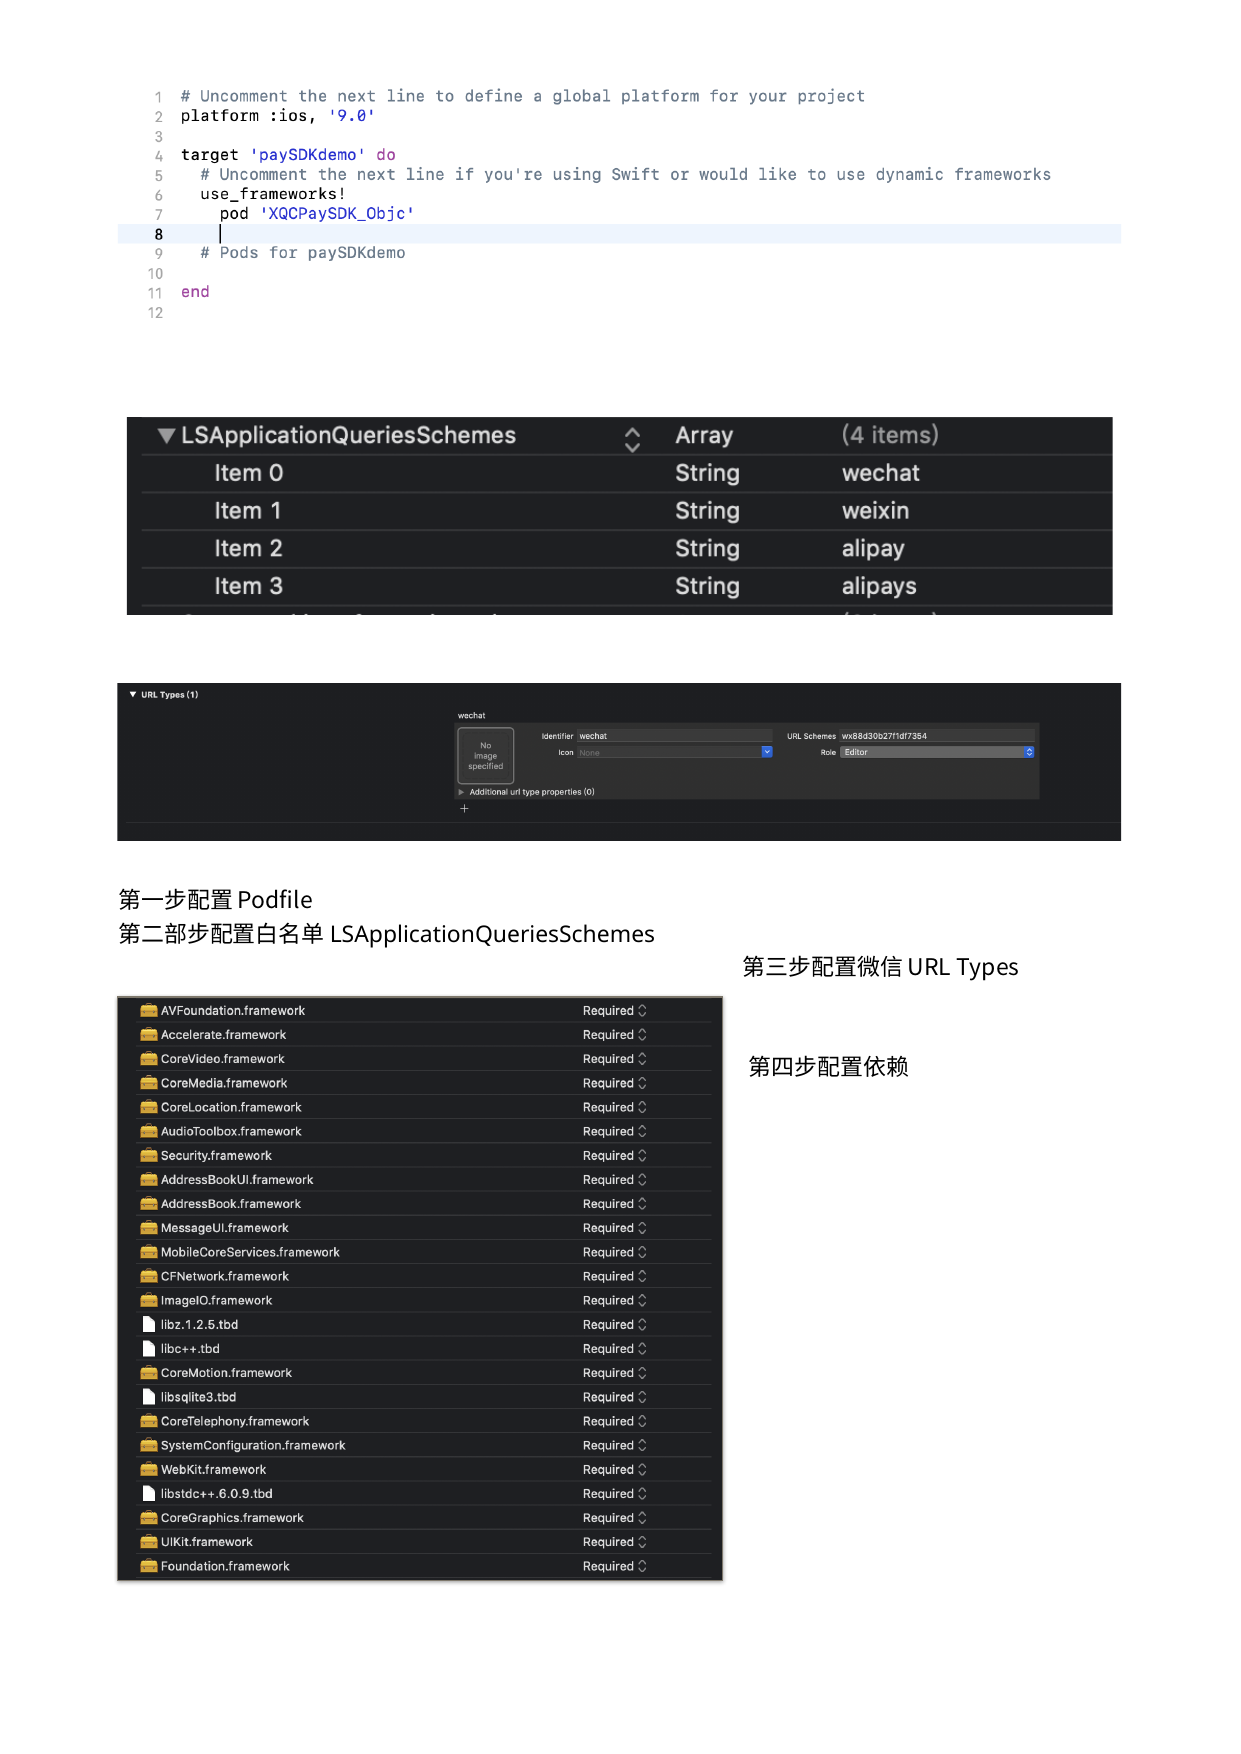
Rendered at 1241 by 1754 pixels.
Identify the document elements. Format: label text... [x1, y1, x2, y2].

picture [125, 417, 1113, 615]
text 第三步配置微信URL Types [118, 949, 1122, 982]
picture [117, 84, 1122, 380]
picture [117, 683, 1122, 841]
picture [118, 998, 722, 1580]
text 第二部步配置白名单 LSApplicationQueriesSchemes [118, 916, 1122, 949]
text 第一步配置Podfile [118, 841, 1122, 916]
text 第四步配置依赖 [726, 1049, 1122, 1082]
